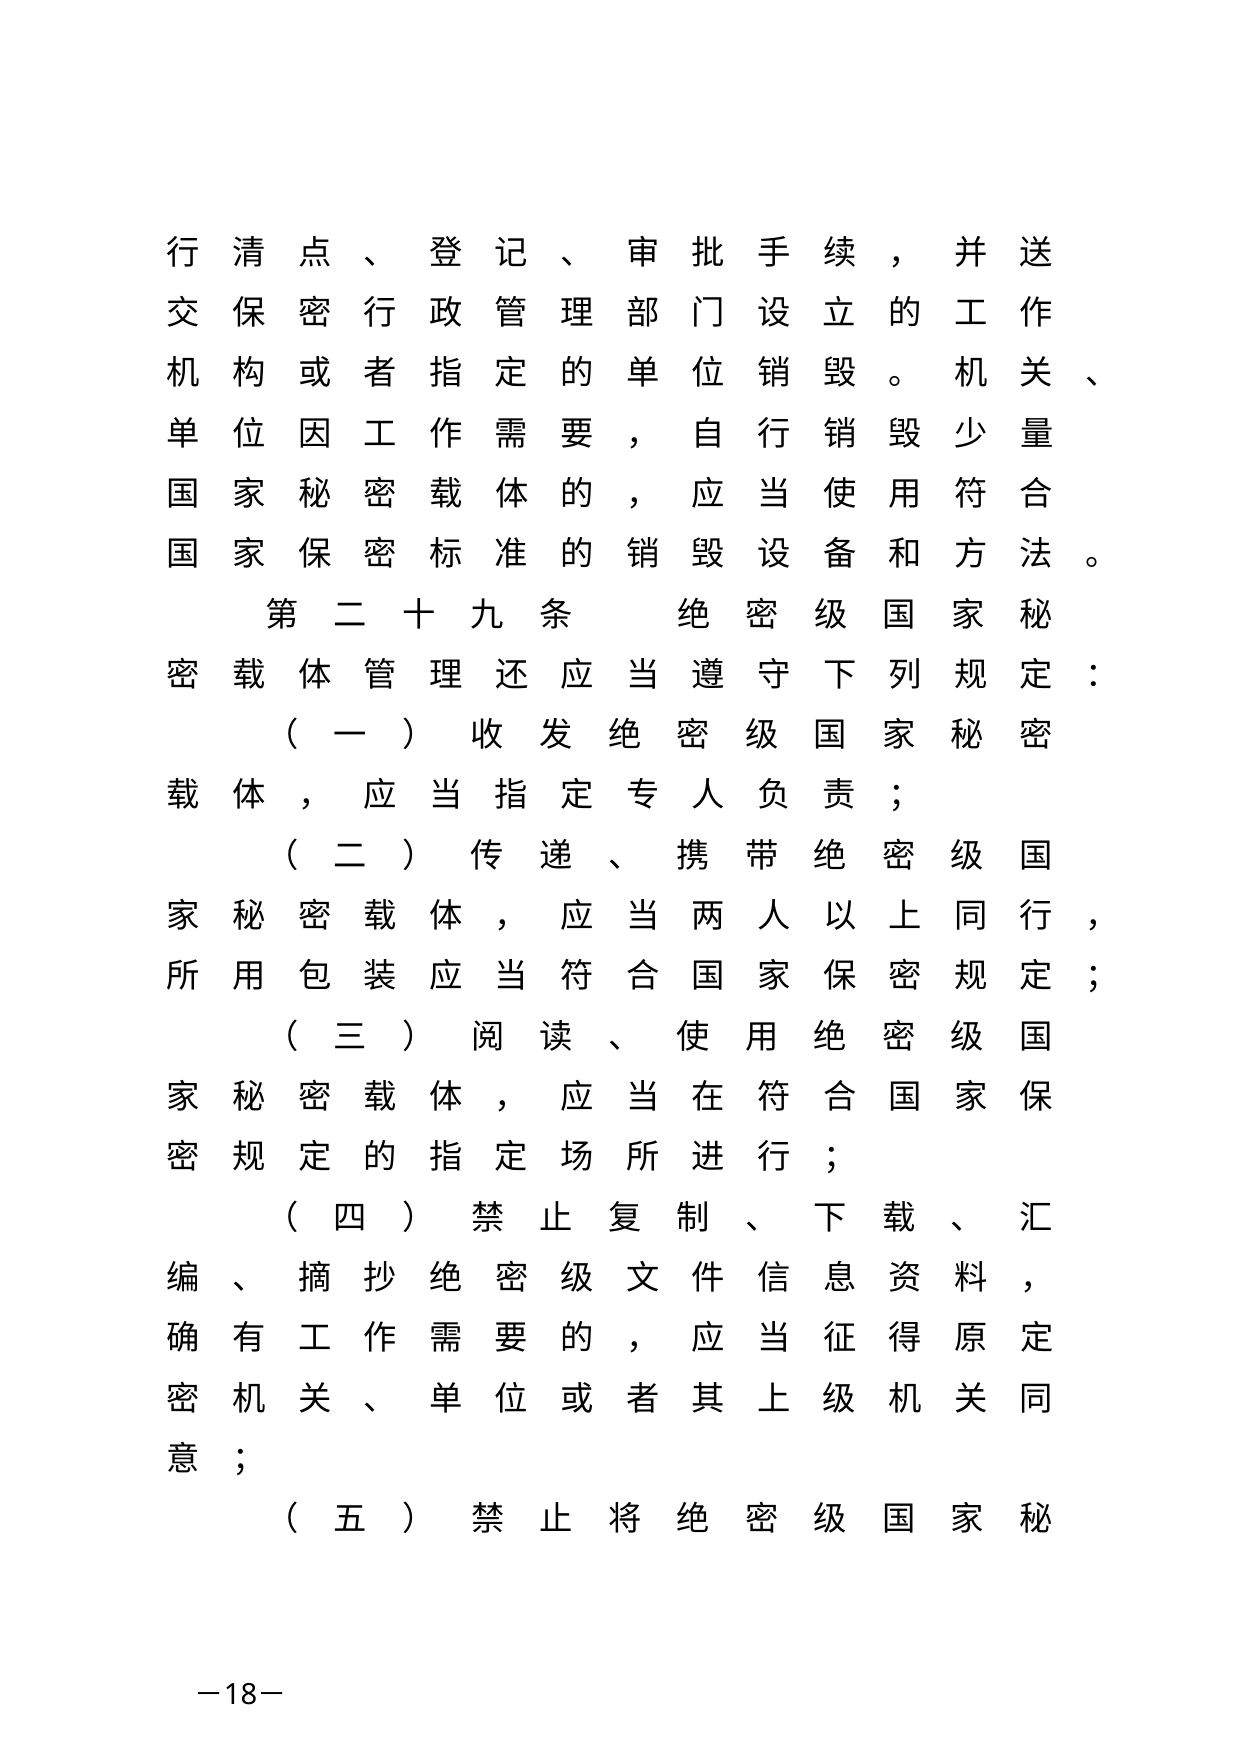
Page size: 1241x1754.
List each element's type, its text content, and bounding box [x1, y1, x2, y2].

text （二）传递、携带绝密级国家秘密载体，应当两人以上同行，所用包装应当符合国家保密规定； [167, 822, 1085, 1003]
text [167, 1486, 1085, 1546]
text （四）禁止复制、下载、汇编、摘抄绝密级文件信息资料，确有工作需要的，应当征得原定密机关、单位或者其上级机关同意； [167, 1184, 1085, 1486]
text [167, 219, 1085, 581]
text 第二十九条 绝密级国家秘密载体管理还应当遵守下列规定： [167, 581, 1085, 702]
text （一）收发绝密级国家秘密载体，应当指定专人负责； [167, 702, 1085, 822]
text （三）阅读、使用绝密级国家秘密载体，应当在符合国家保密规定的指定场所进行； [167, 1003, 1085, 1184]
